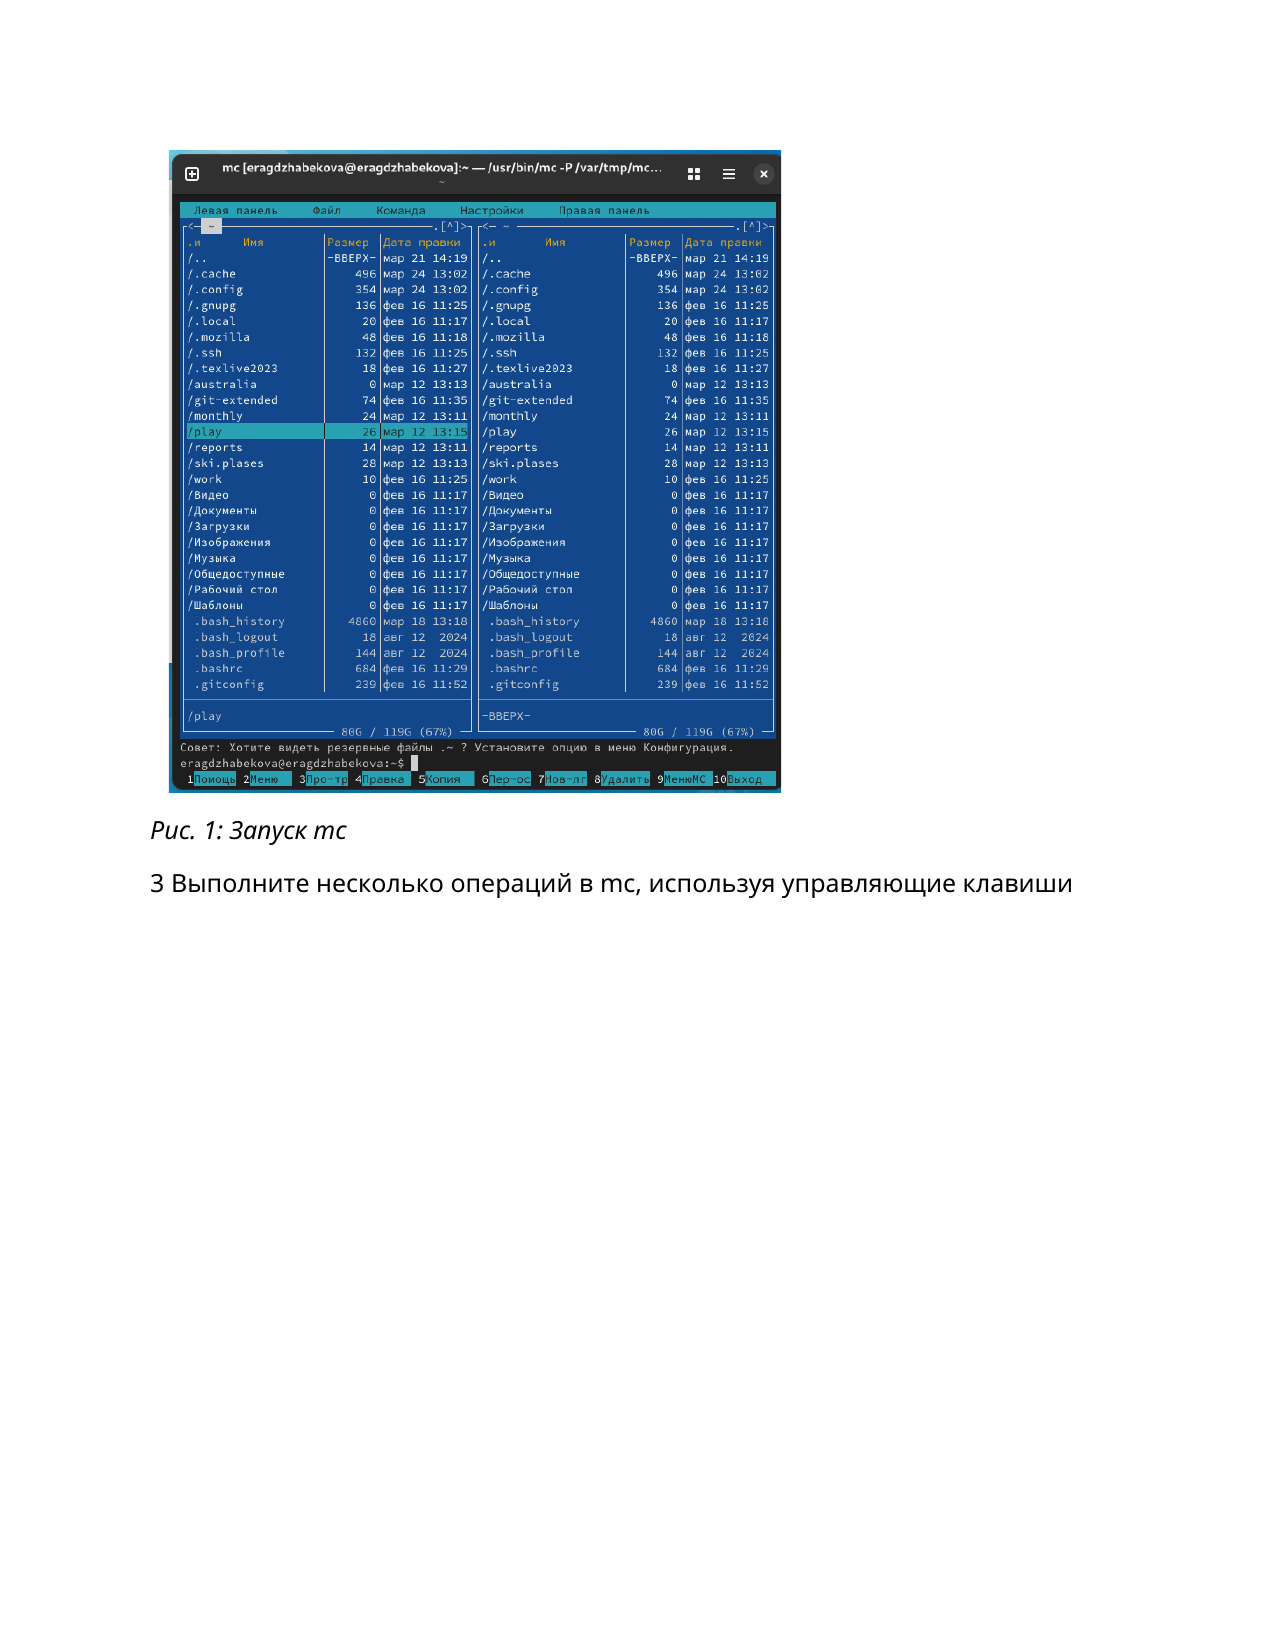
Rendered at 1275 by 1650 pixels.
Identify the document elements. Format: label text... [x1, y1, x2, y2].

picture [168, 150, 782, 793]
text 3 Выполните несколько операций в mc, используя управляющие клавиши [150, 866, 1125, 900]
text Рис. 1: Запуск mc [150, 813, 1125, 847]
